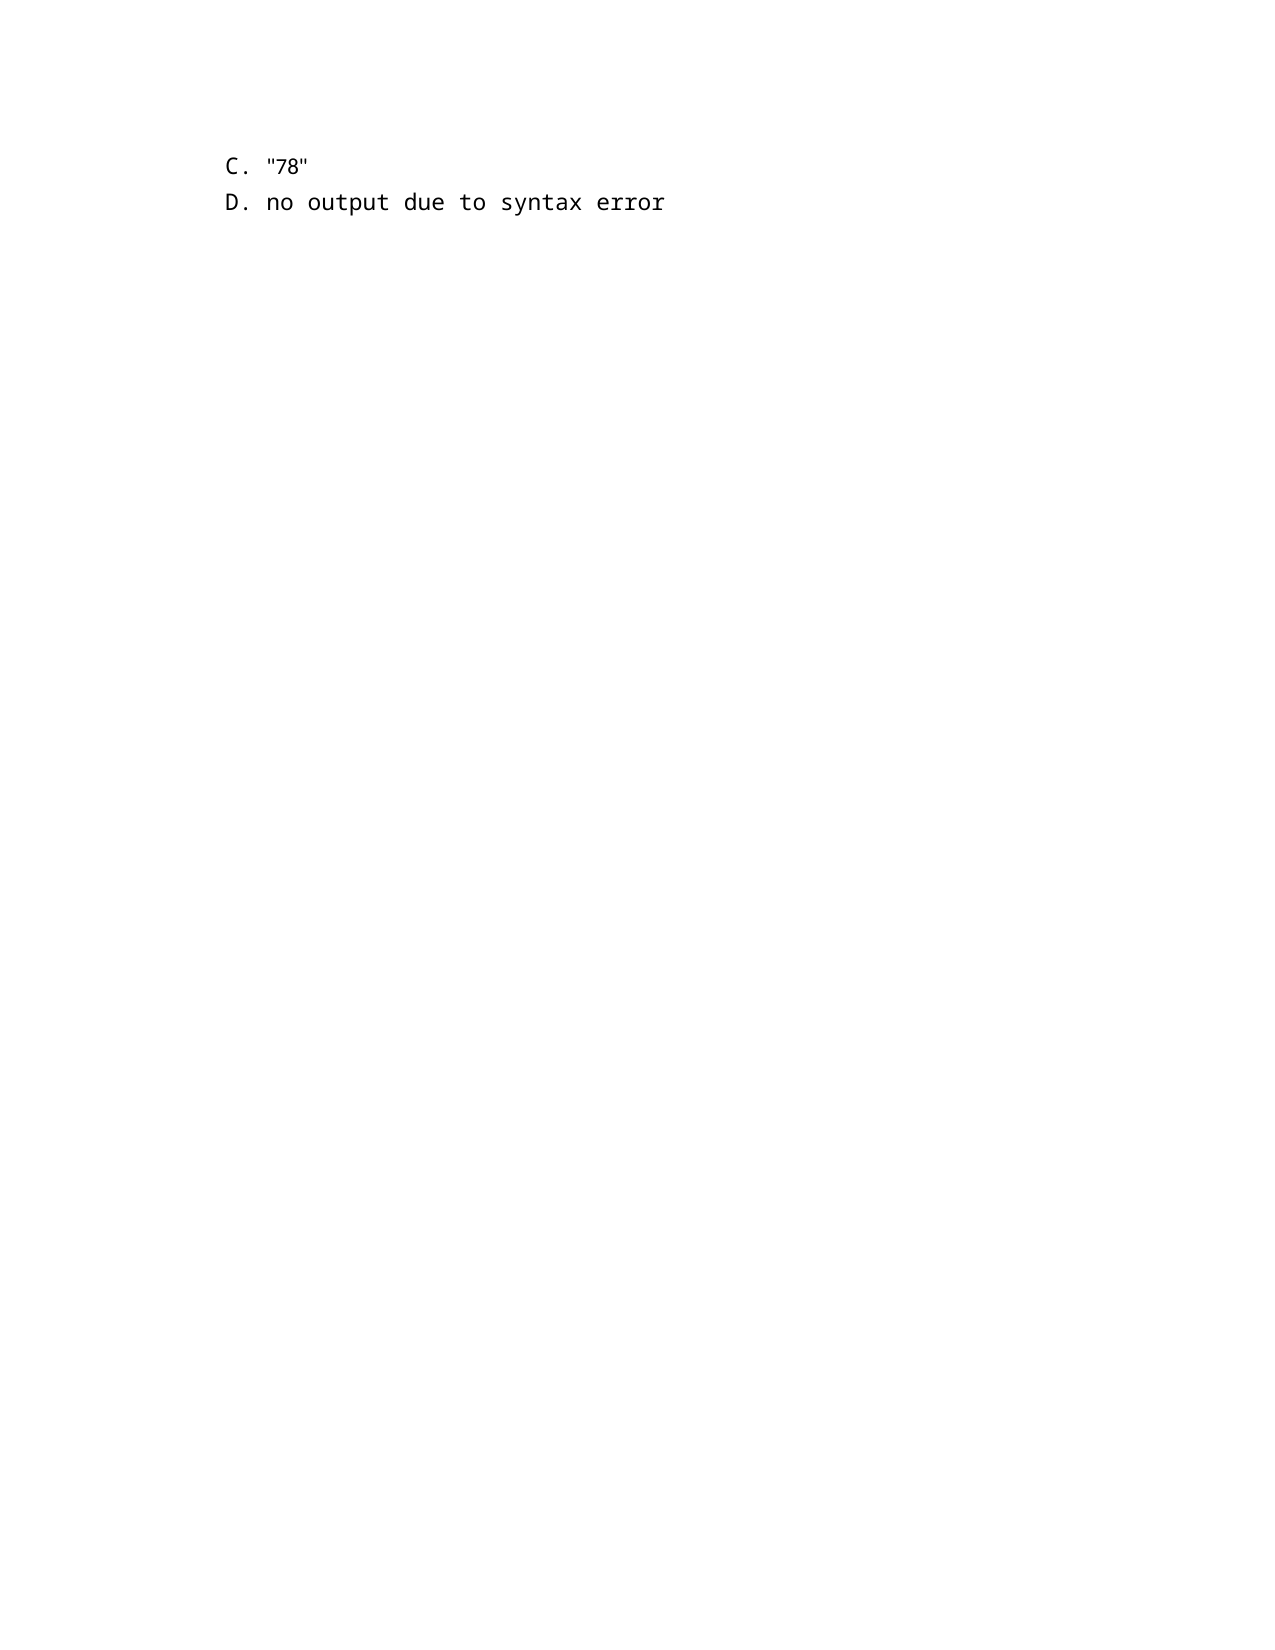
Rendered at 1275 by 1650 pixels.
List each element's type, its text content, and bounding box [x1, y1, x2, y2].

list C. "78" [225, 150, 1125, 181]
list D. no output due to syntax error [225, 186, 1125, 217]
